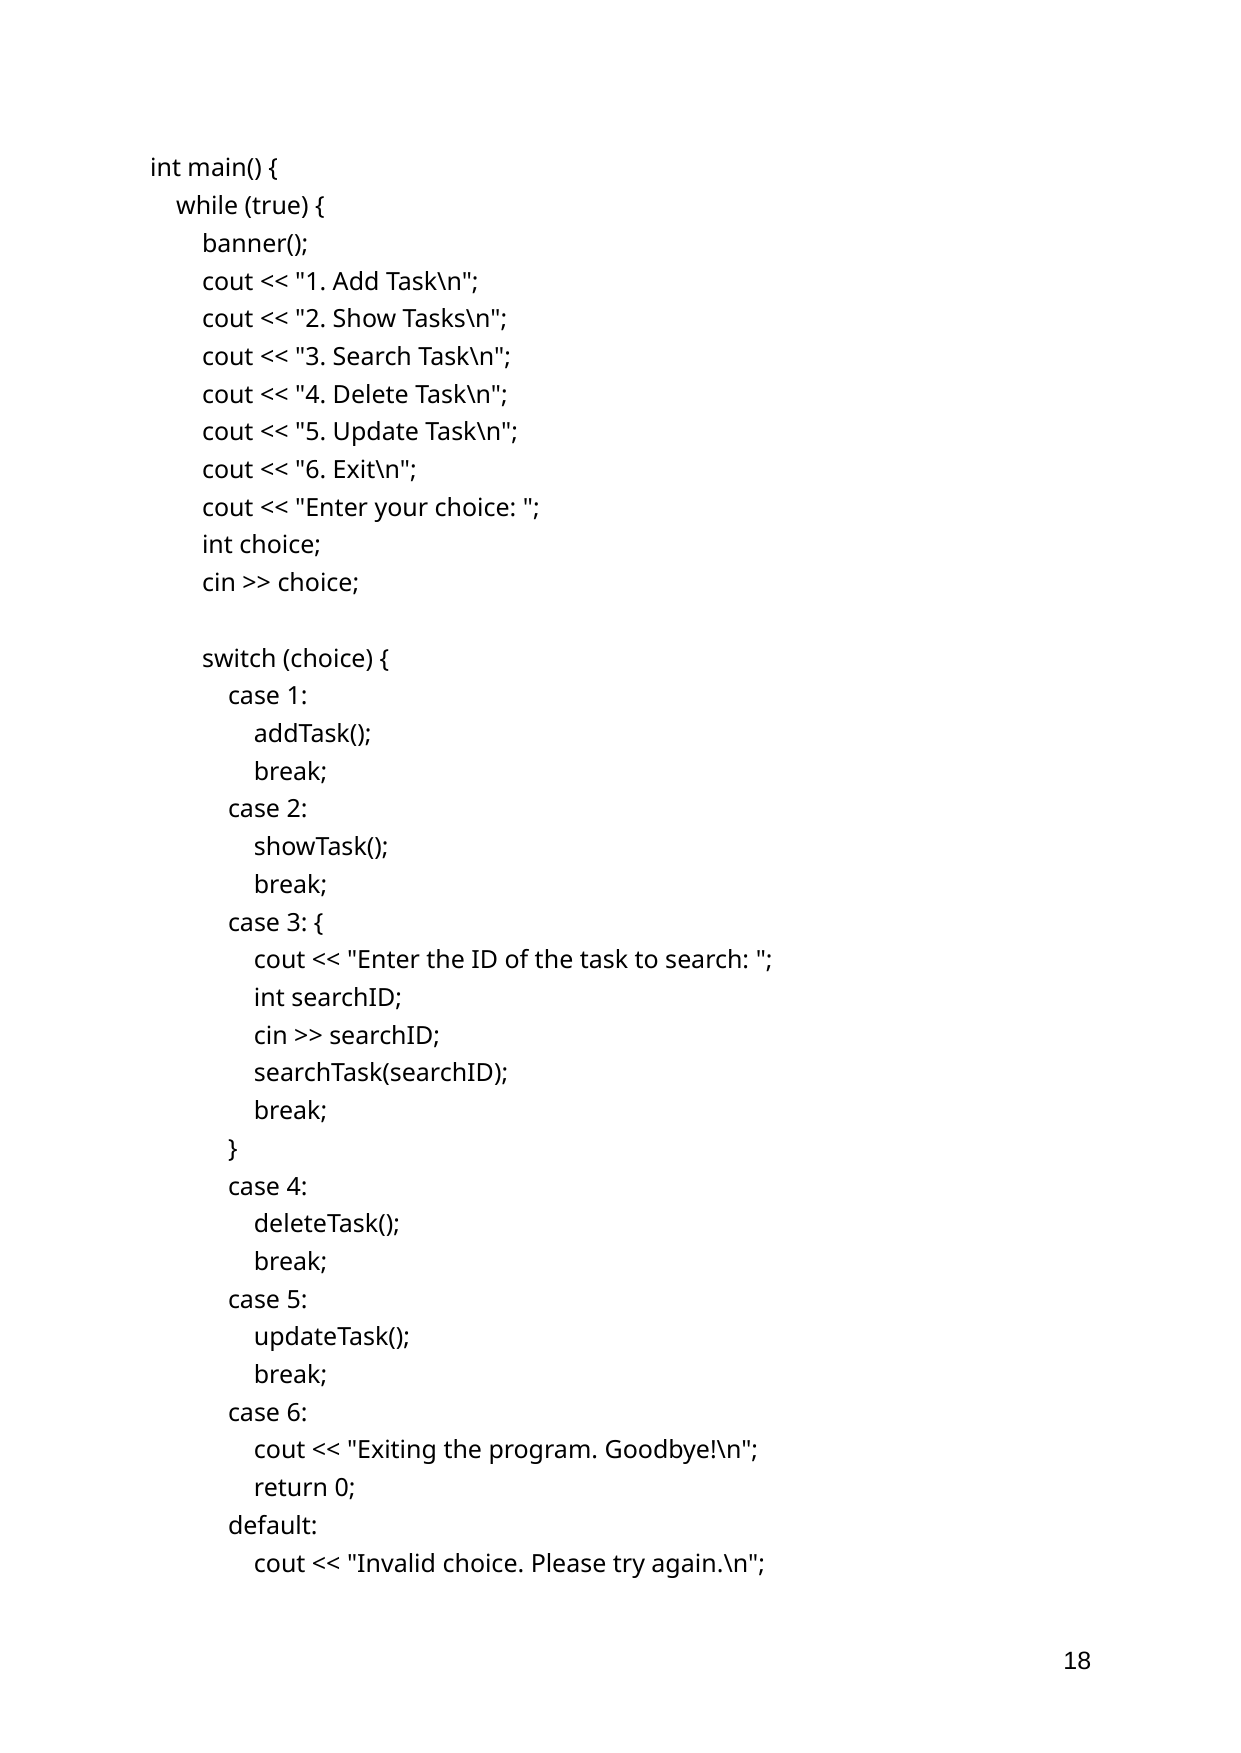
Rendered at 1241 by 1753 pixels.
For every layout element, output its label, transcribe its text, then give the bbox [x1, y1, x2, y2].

text cin >> choice; [150, 565, 1090, 599]
text break; [150, 866, 1090, 901]
text break; [150, 1357, 1090, 1391]
text } [150, 1130, 1090, 1164]
text cin >> searchID; [150, 1017, 1090, 1051]
text return 0; [150, 1470, 1090, 1504]
text switch (choice) { [150, 640, 1090, 674]
text searchTask(searchID); [150, 1055, 1090, 1089]
text int main() { [150, 150, 1090, 184]
text case 3: { [150, 904, 1090, 938]
text cout << "4. Delete Task\n"; [150, 376, 1090, 410]
text int searchID; [150, 979, 1090, 1014]
text cout << "6. Exit\n"; [150, 452, 1090, 486]
text case 1: [150, 678, 1090, 712]
text banner(); [150, 225, 1090, 259]
text case 2: [150, 791, 1090, 825]
text cout << "Exiting the program. Goodbye!\n"; [150, 1432, 1090, 1466]
text break; [150, 753, 1090, 787]
text showTask(); [150, 829, 1090, 863]
text deleteTask(); [150, 1206, 1090, 1240]
text cout << "2. Show Tasks\n"; [150, 301, 1090, 335]
text case 4: [150, 1168, 1090, 1202]
text addTask(); [150, 716, 1090, 750]
text break; [150, 1093, 1090, 1127]
text break; [150, 1243, 1090, 1278]
text int choice; [150, 527, 1090, 561]
text cout << "3. Search Task\n"; [150, 338, 1090, 373]
text case 6: [150, 1394, 1090, 1428]
text cout << "5. Update Task\n"; [150, 414, 1090, 448]
text default: [150, 1507, 1090, 1542]
text cout << "1. Add Task\n"; [150, 263, 1090, 297]
text cout << "Enter your choice: "; [150, 489, 1090, 523]
text cout << "Invalid choice. Please try again.\n"; [150, 1545, 1090, 1579]
text case 5: [150, 1281, 1090, 1315]
text updateTask(); [150, 1319, 1090, 1353]
text cout << "Enter the ID of the task to search: "; [150, 942, 1090, 976]
text while (true) { [150, 188, 1090, 222]
